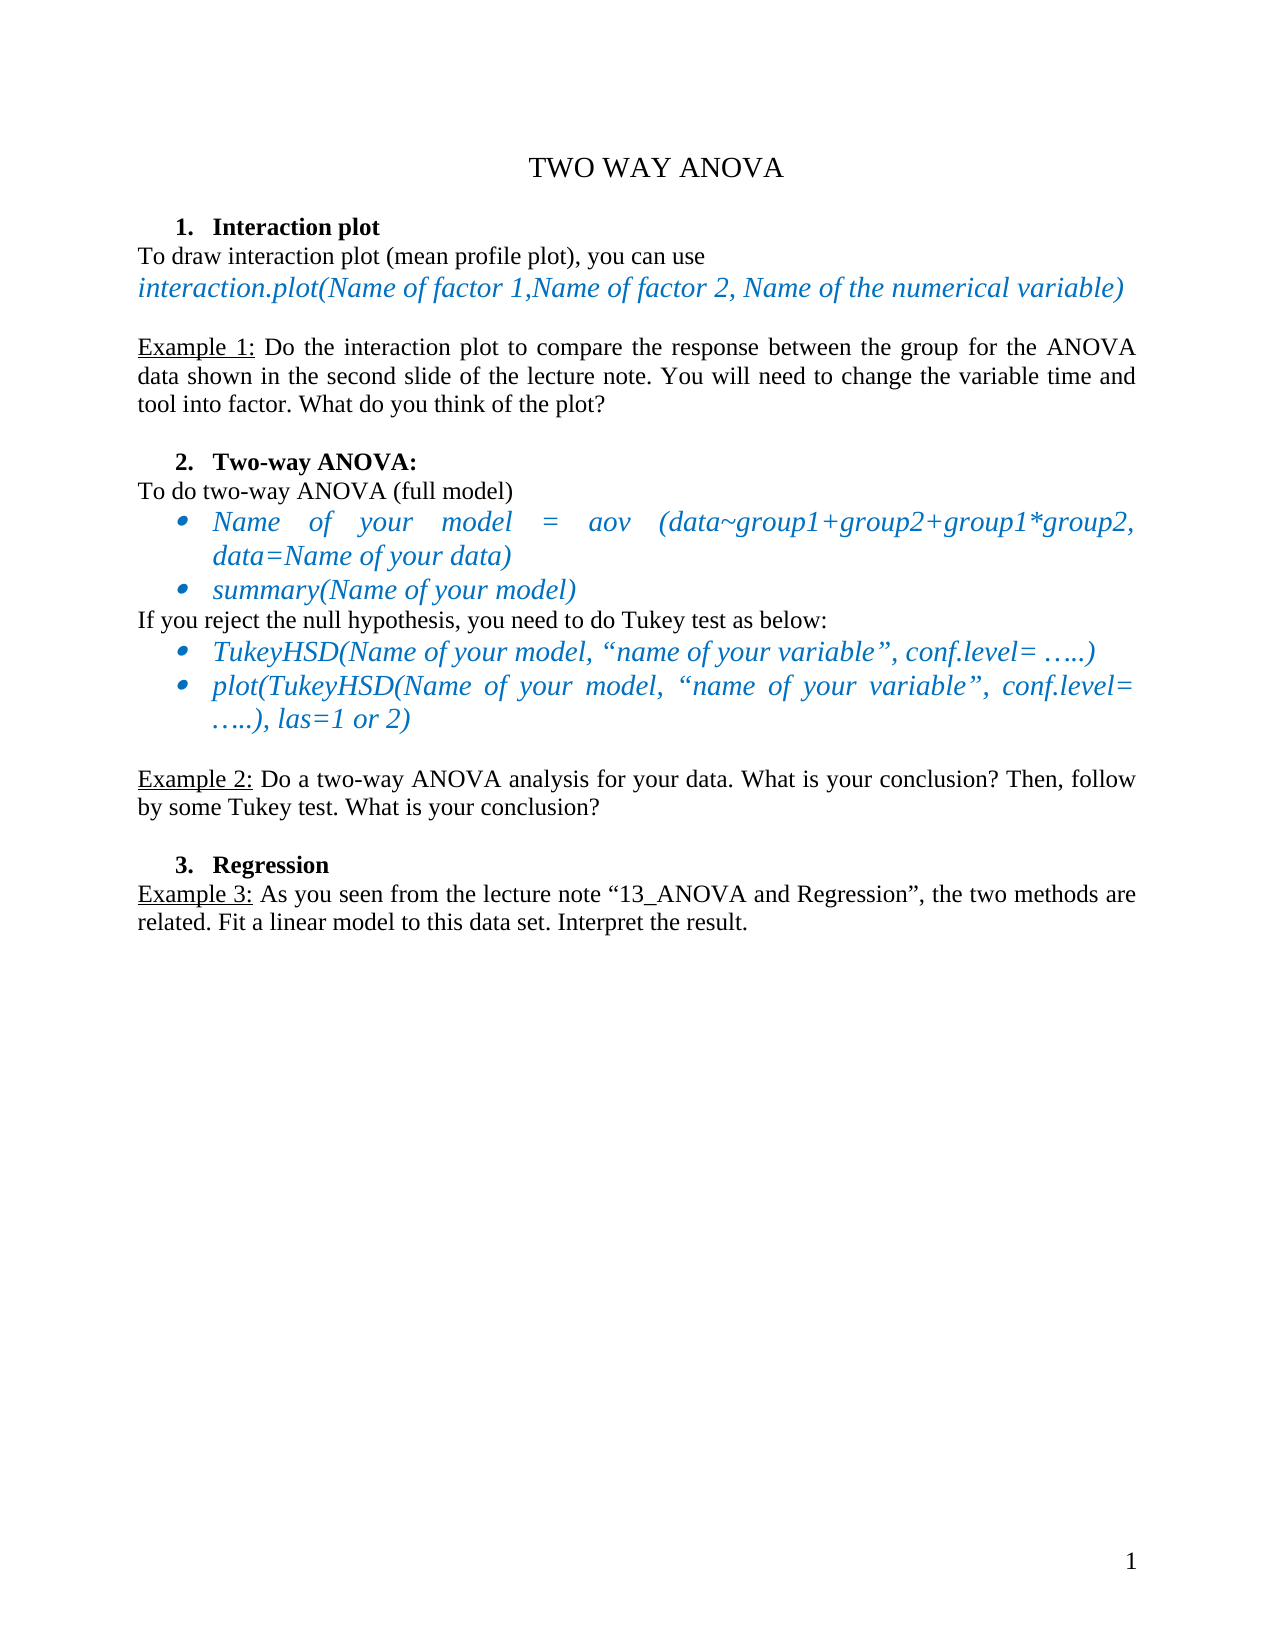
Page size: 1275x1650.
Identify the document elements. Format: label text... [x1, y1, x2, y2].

list Name of your model = aov (data~group1+group2+group1*group2, data=Name of your data) [175, 504, 1138, 572]
text Example 2: Do a two-way ANOVA analysis for your data. What is your conclusion? Then, follow by some Tukey test. What is your conclusion? [137, 764, 1138, 821]
list summary(Name of your model) [175, 572, 1138, 605]
text interaction.plot(Name of factor 1,Name of factor 2, Name of the numerical variable) [137, 270, 1138, 303]
list Interaction plot [175, 212, 1138, 241]
text Example 1: Do the interaction plot to compare the response between the group for the ANOVA data shown in the second slide of the lecture note. You will need to change the variable time and tool into factor. What do you think of the plot? [137, 332, 1138, 418]
text TWO WAY ANOVA [175, 150, 1138, 183]
list plot(TukeyHSD(Name of your model, “name of your variable”, conf.level= …..), las=1 or 2) [175, 668, 1138, 735]
text To draw interaction plot (mean profile plot), you can use [137, 241, 1138, 270]
list TukeyHSD(Name of your model, “name of your variable”, conf.level= …..) [175, 634, 1138, 668]
list Regression [175, 850, 1138, 879]
text To do two-way ANOVA (full model) [137, 476, 1138, 504]
text If you reject the null hypothesis, you need to do Tukey test as below: [137, 605, 1138, 634]
text Example 3: As you seen from the lecture note “13_ANOVA and Regression”, the two methods are related. Fit a linear model to this data set. Interpret the result. [137, 879, 1138, 936]
list Two-way ANOVA: [175, 447, 1138, 476]
